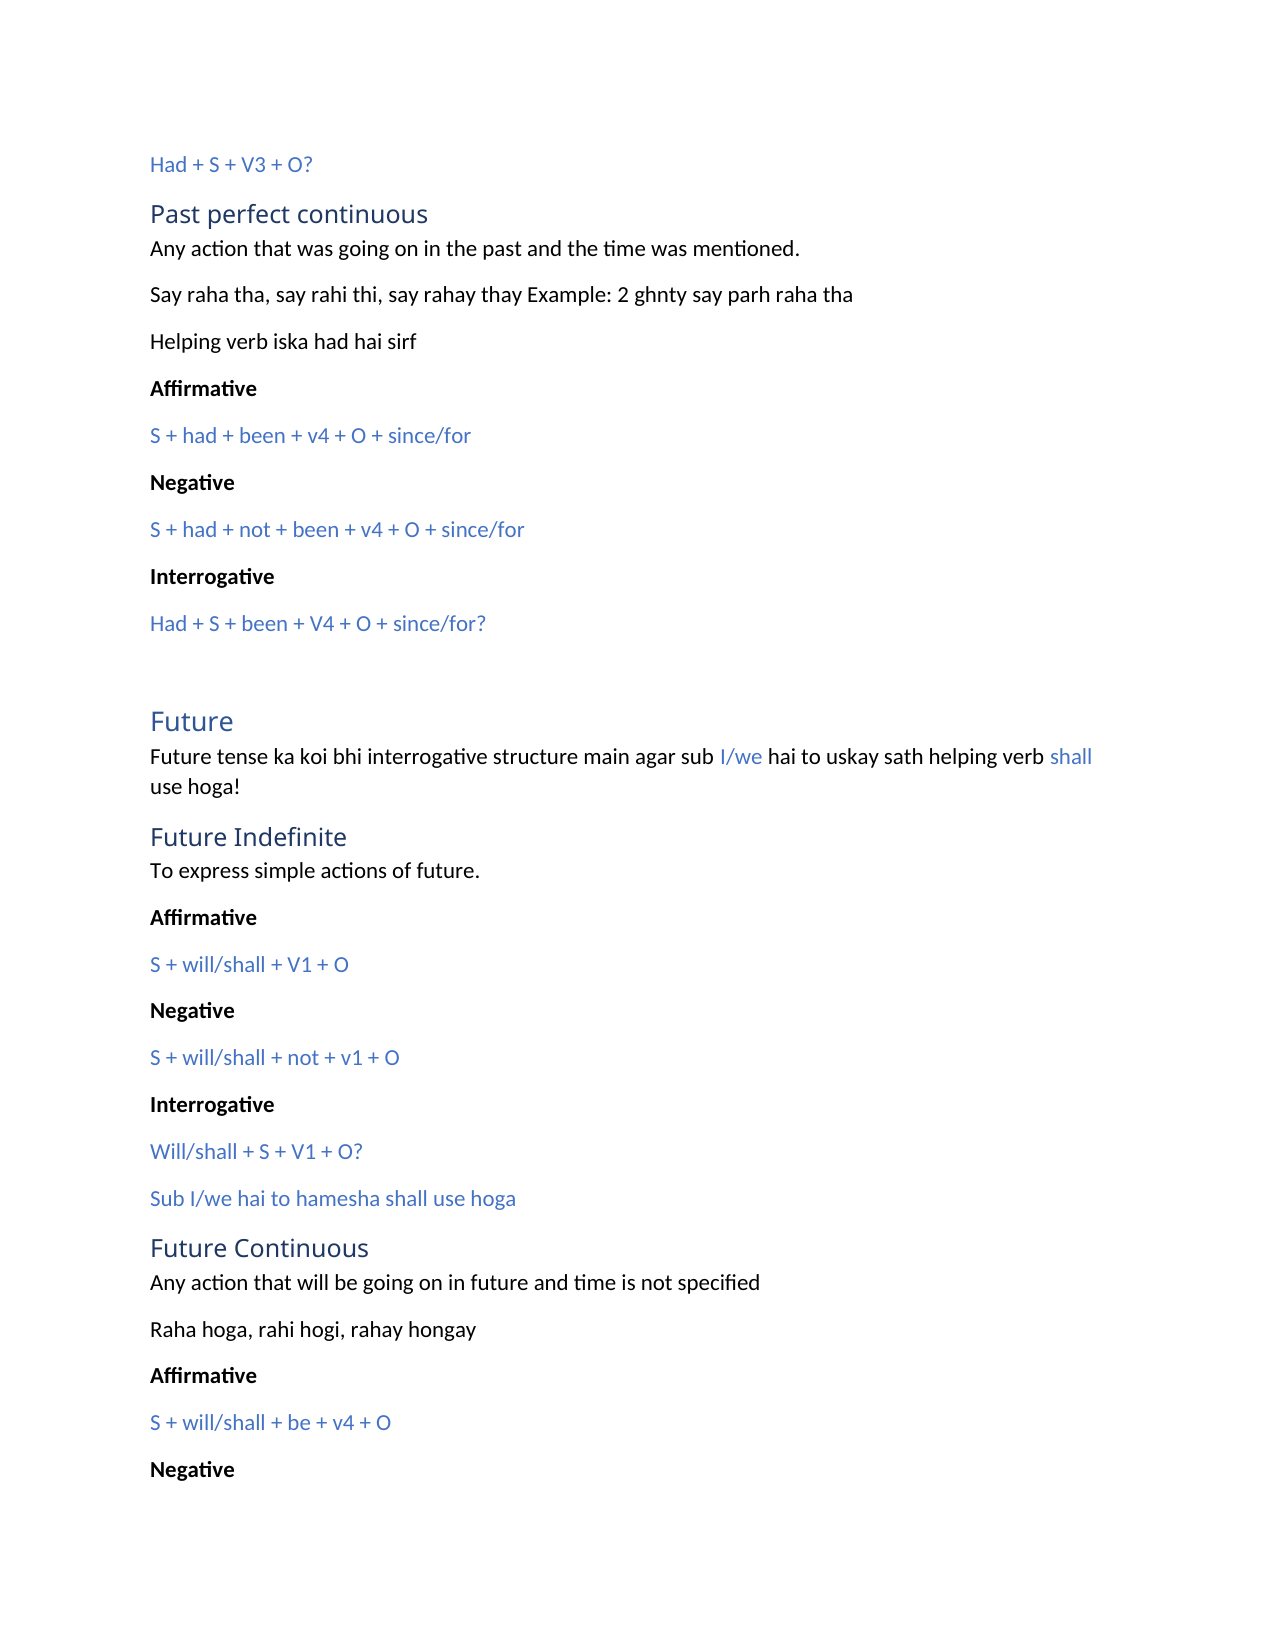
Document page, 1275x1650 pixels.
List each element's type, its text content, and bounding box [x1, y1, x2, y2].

text Sub I/we hai to hamesha shall use hoga [150, 1184, 1125, 1212]
text Any action that was going on in the past and the time was mentioned. [150, 234, 1125, 262]
text S + will/shall + not + v1 + O [150, 1043, 1125, 1072]
text Raha hoga, rahi hogi, rahay hongay [150, 1315, 1125, 1343]
text Helping verb iska had hai sirf [150, 327, 1125, 355]
text To express simple actions of future. [150, 856, 1125, 884]
text Had + S + been + V4 + O + since/for? [150, 609, 1125, 637]
text Any action that will be going on in future and time is not specified [150, 1268, 1125, 1296]
subtitle Future [150, 702, 1125, 739]
text S + will/shall + be + v4 + O [150, 1408, 1125, 1436]
text Interrogative [150, 562, 1125, 590]
text S + will/shall + V1 + O [150, 950, 1125, 978]
subtitle Future Indefinite [150, 819, 1125, 853]
text Future tense ka koi bhi interrogative structure main agar sub I/we hai to uskay sath helping verb shall use hoga! [150, 742, 1125, 800]
text Negative [150, 997, 1125, 1025]
text S + had + not + been + v4 + O + since/for [150, 515, 1125, 543]
text Negative [150, 468, 1125, 496]
subtitle Future Continuous [150, 1231, 1125, 1265]
text Interrogative [150, 1090, 1125, 1118]
text Had + S + V3 + O? [150, 150, 1125, 178]
subtitle Past perfect continuous [150, 197, 1125, 231]
text Will/shall + S + V1 + O? [150, 1137, 1125, 1165]
text S + had + been + v4 + O + since/for [150, 421, 1125, 449]
text Affirmative [150, 903, 1125, 931]
text Say raha tha, say rahi thi, say rahay thay Example: 2 ghnty say parh raha tha [150, 281, 1125, 308]
text Affirmative [150, 1362, 1125, 1389]
text Negative [150, 1455, 1125, 1483]
text Affirmative [150, 374, 1125, 402]
